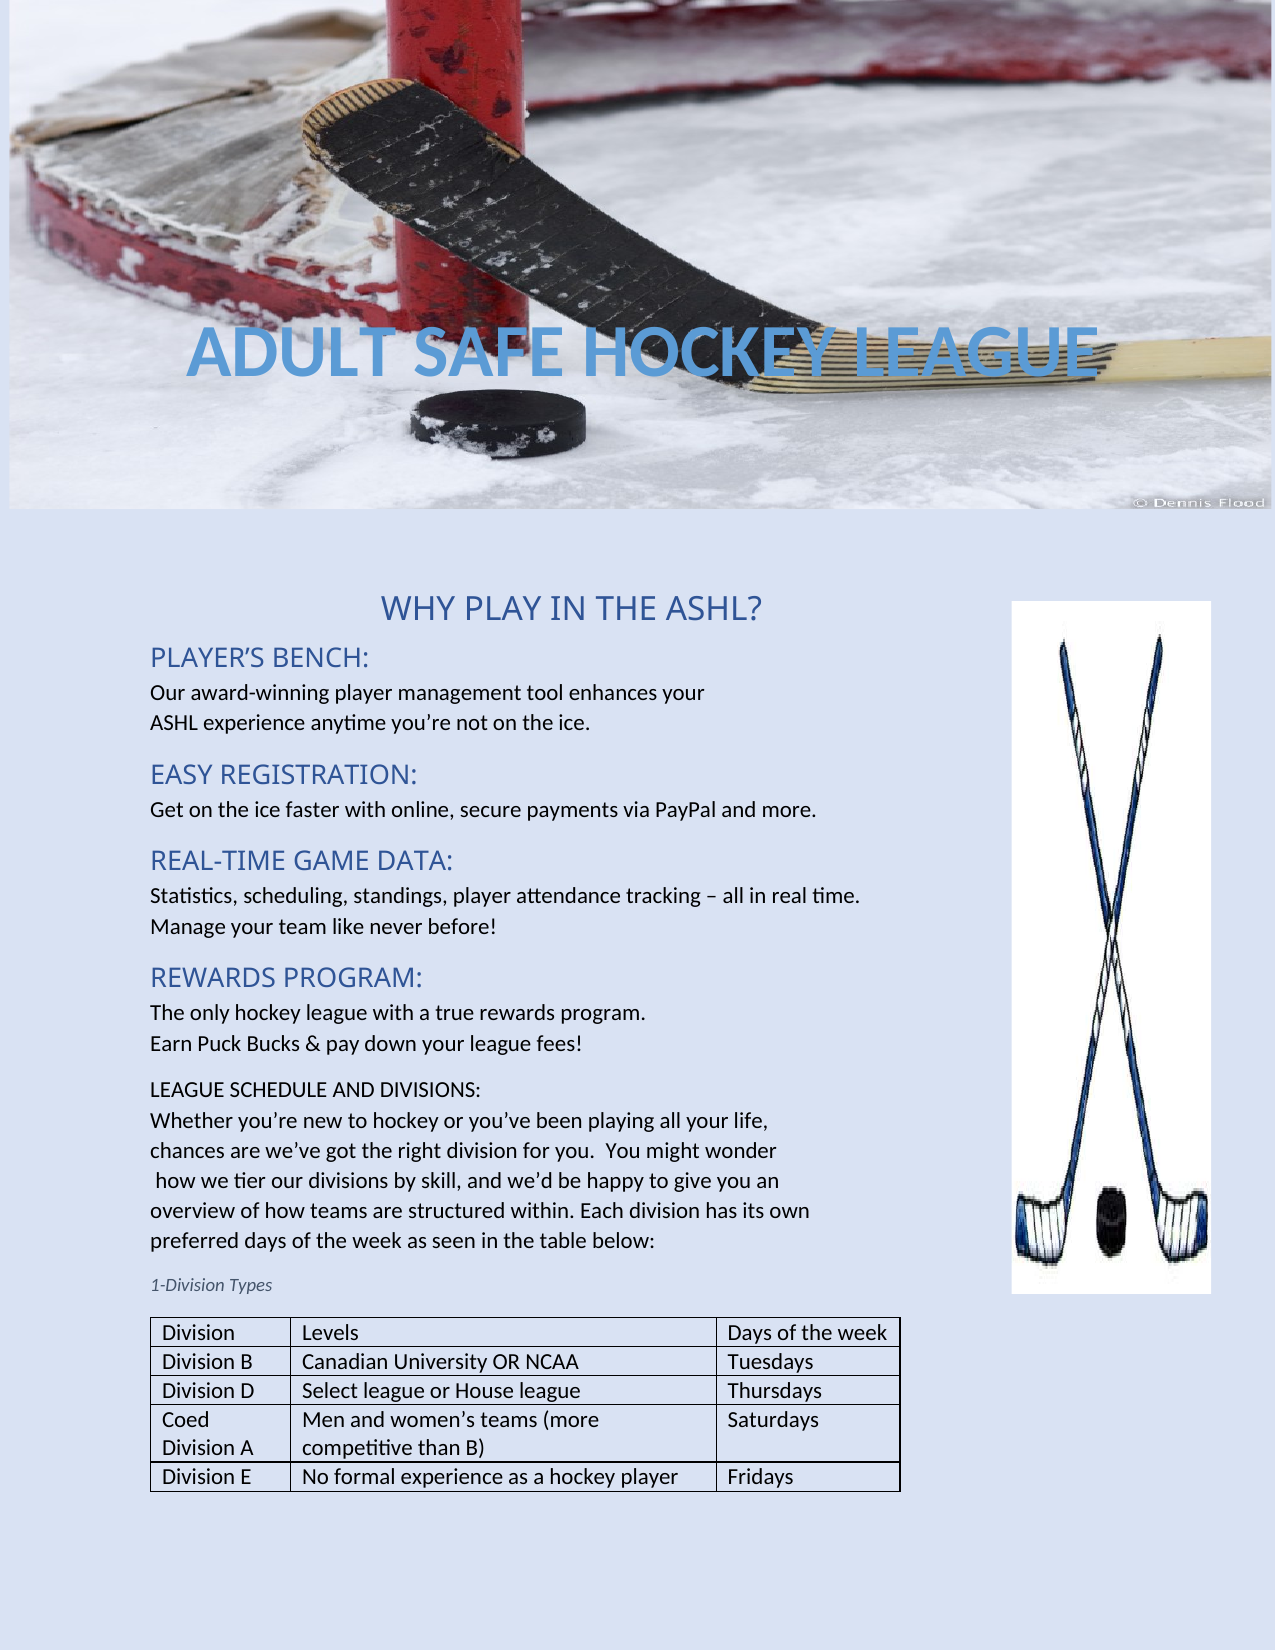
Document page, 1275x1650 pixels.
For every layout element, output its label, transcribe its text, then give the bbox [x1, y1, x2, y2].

subtitle EASY REGISTRATION: [150, 755, 1011, 792]
table_cell Division B [151, 1347, 290, 1375]
table_cell Division E [151, 1463, 290, 1491]
table_cell Tuesdays [717, 1347, 899, 1375]
table_cell Canadian University OR NCAA [291, 1347, 716, 1375]
table_cell Division D [151, 1376, 290, 1404]
text The only hockey league with a true rewards program. Earn Puck Bucks & pay down your league fees! [150, 998, 1011, 1057]
table_header Days of the week [717, 1318, 899, 1346]
text Statistics, scheduling, standings, player attendance tracking – all in real time. Manage your team like never before! [150, 882, 1011, 940]
text LEAGUE SCHEDULE AND DIVISIONS: Whether you’re new to hockey or you’ve been playing all your life, chances are we’ve got the right division for you. You might wonder how we tier our divisions by skill, and we’d be happy to give you an overview of how teams are structured within. Each division has its own preferred days of the week as seen in the table below: [150, 1076, 1011, 1254]
table_cell Saturdays [717, 1405, 899, 1461]
text Get on the ice faster with online, secure payments via PayPal and more. [150, 795, 1011, 823]
subtitle REAL-TIME GAME DATA: [150, 842, 1011, 879]
subtitle PLAYER’S BENCH: [150, 638, 1011, 675]
table_cell Fridays [717, 1463, 899, 1491]
table_cell No formal experience as a hockey player [291, 1463, 716, 1491]
table_cell Coed Division A [151, 1405, 290, 1461]
text Our award-winning player management tool enhances your ASHL experience anytime you’re not on the ice. [150, 678, 1011, 736]
table_header Levels [291, 1318, 716, 1346]
table_cell Select league or House league [291, 1376, 716, 1404]
subtitle REWARDS PROGRAM: [150, 959, 1011, 996]
table_header Division [151, 1318, 290, 1346]
table_cell Men and women’s teams (more competitive than B) [291, 1405, 716, 1461]
subtitle WHY PLAY IN THE ASHL? [150, 509, 1125, 631]
table_cell Thursdays [717, 1376, 899, 1404]
